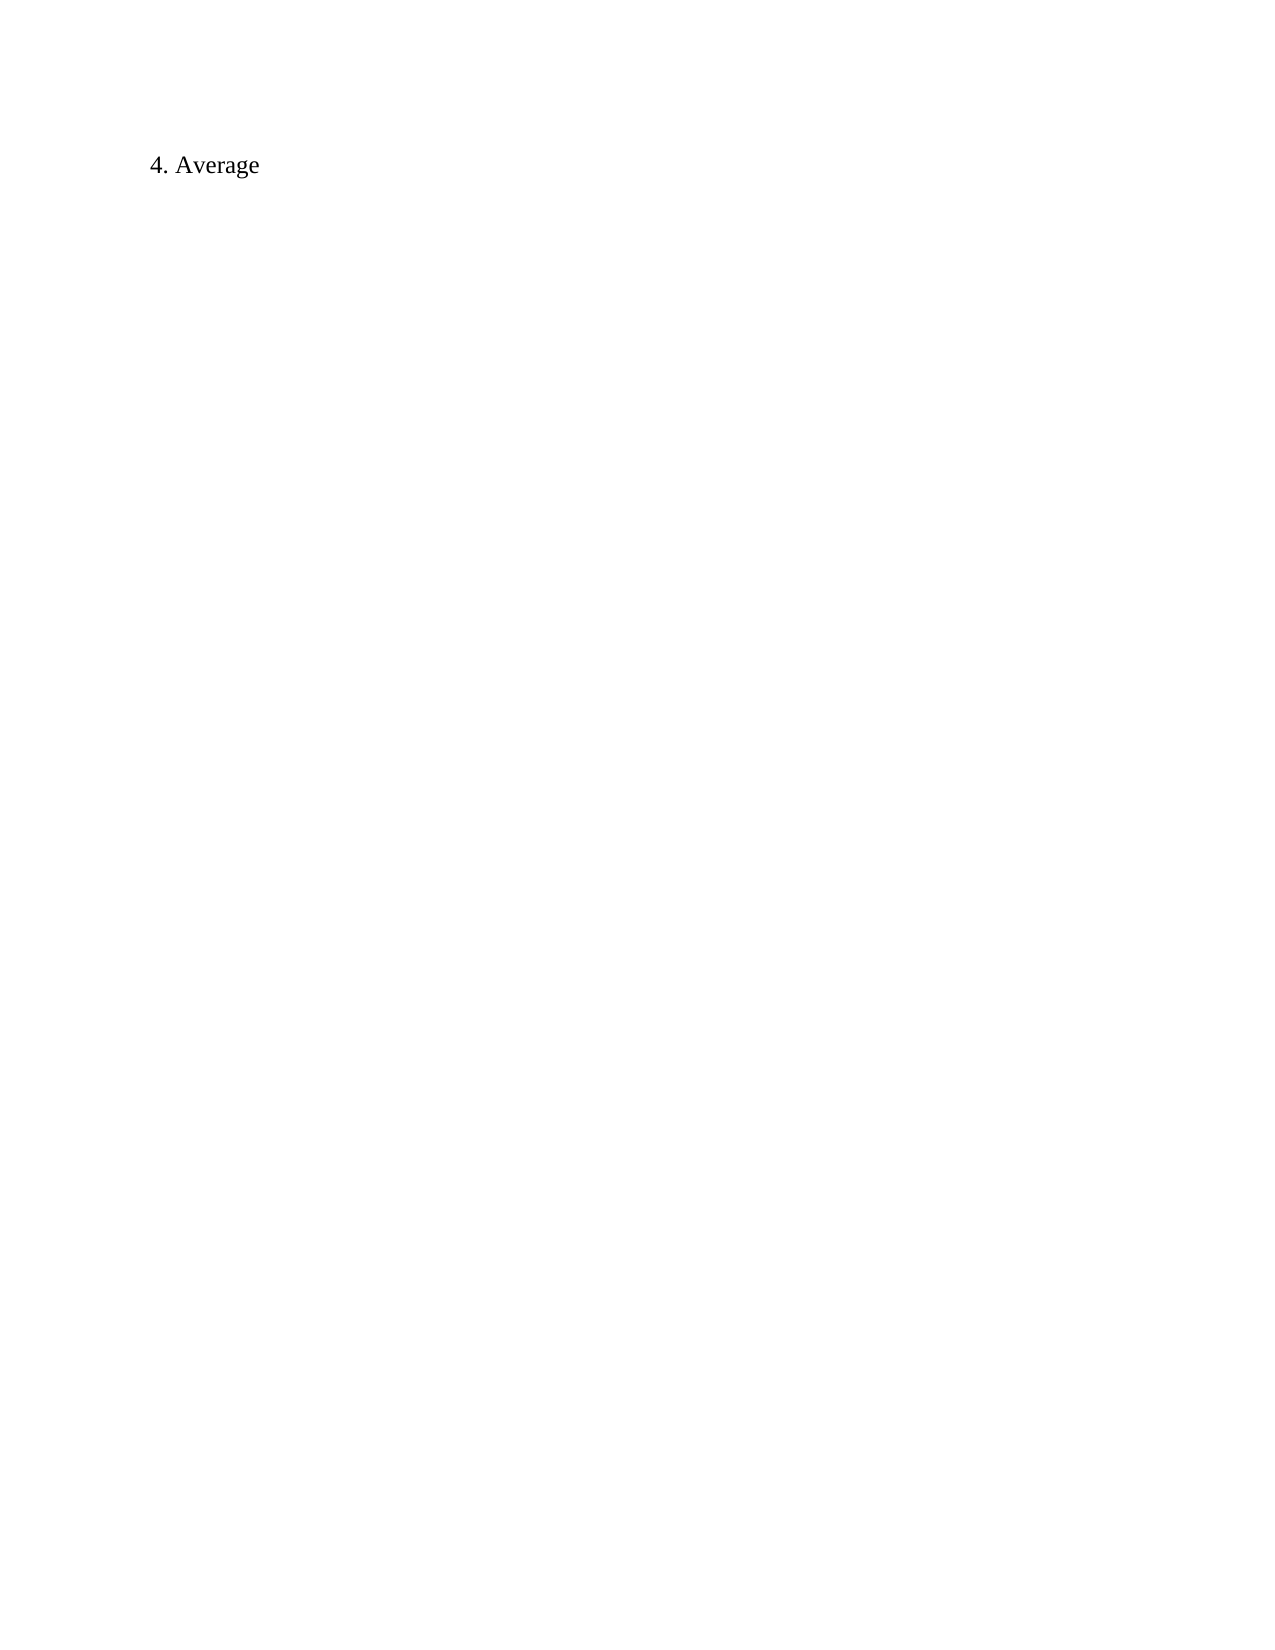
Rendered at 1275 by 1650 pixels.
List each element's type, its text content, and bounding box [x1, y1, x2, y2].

text 4. Average [150, 150, 1125, 179]
